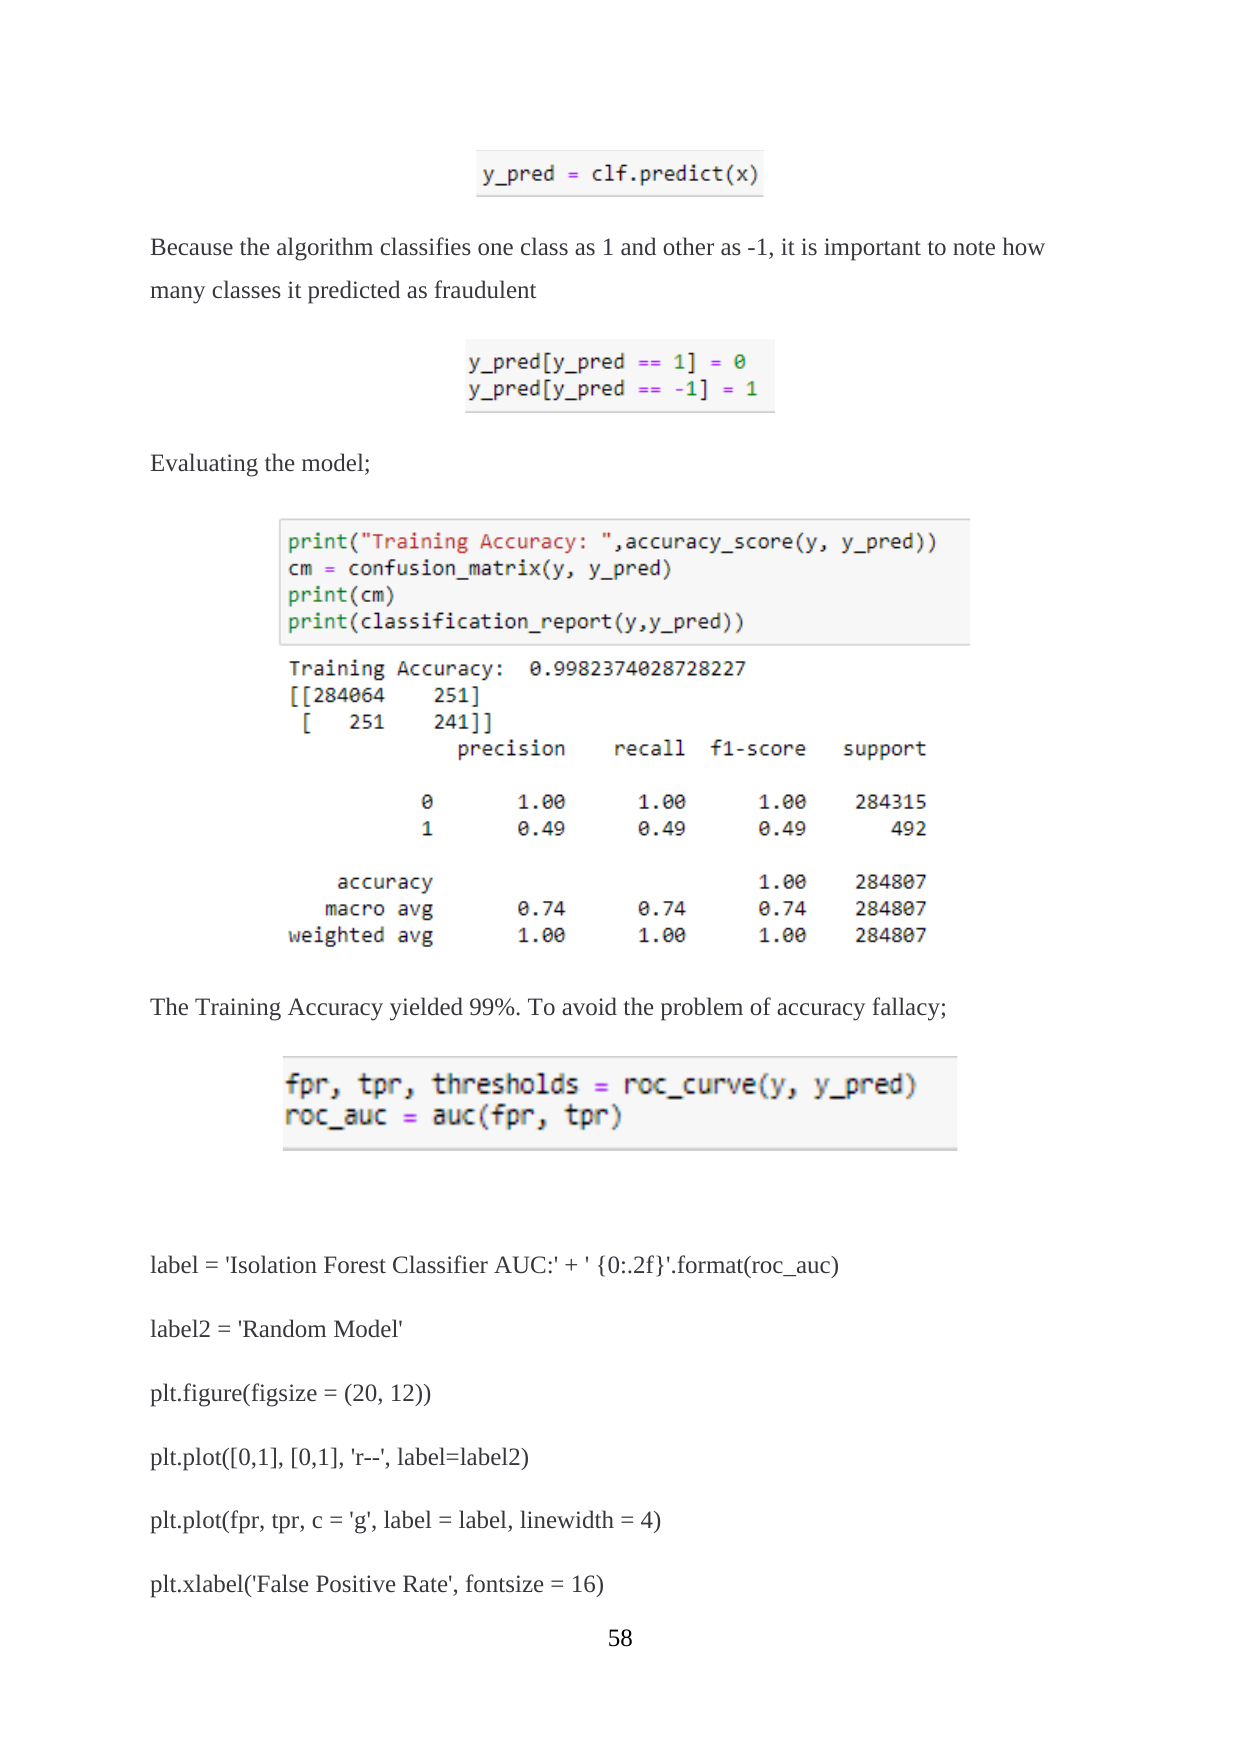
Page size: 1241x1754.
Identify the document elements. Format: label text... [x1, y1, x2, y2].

picture [476, 150, 764, 197]
picture [270, 511, 971, 958]
text plt.plot(fpr, tpr, c = 'g', label = label, linewidth = 4) [150, 1506, 1090, 1534]
text The Training Accuracy yielded 99%. To avoid the problem of accuracy fallacy; [150, 992, 1090, 1021]
text label = 'Isolation Forest Classifier AUC:' + ' {0:.2f}'.format(roc_auc) [150, 1250, 1090, 1278]
picture [282, 1056, 958, 1151]
text plt.plot([0,1], [0,1], 'r--', label=label2) [150, 1442, 1090, 1470]
text Evaluating the model; [150, 448, 1090, 477]
text plt.xlabel('False Positive Rate', fontsize = 16) [150, 1569, 1090, 1598]
text Because the algorithm classifies one class as 1 and other as -1, it is important to note how many classes it predicted as fraudulent [150, 232, 1090, 304]
text plt.figure(figsize = (20, 12)) [150, 1378, 1090, 1406]
picture [465, 339, 775, 413]
text label2 = 'Random Model' [150, 1314, 1090, 1342]
